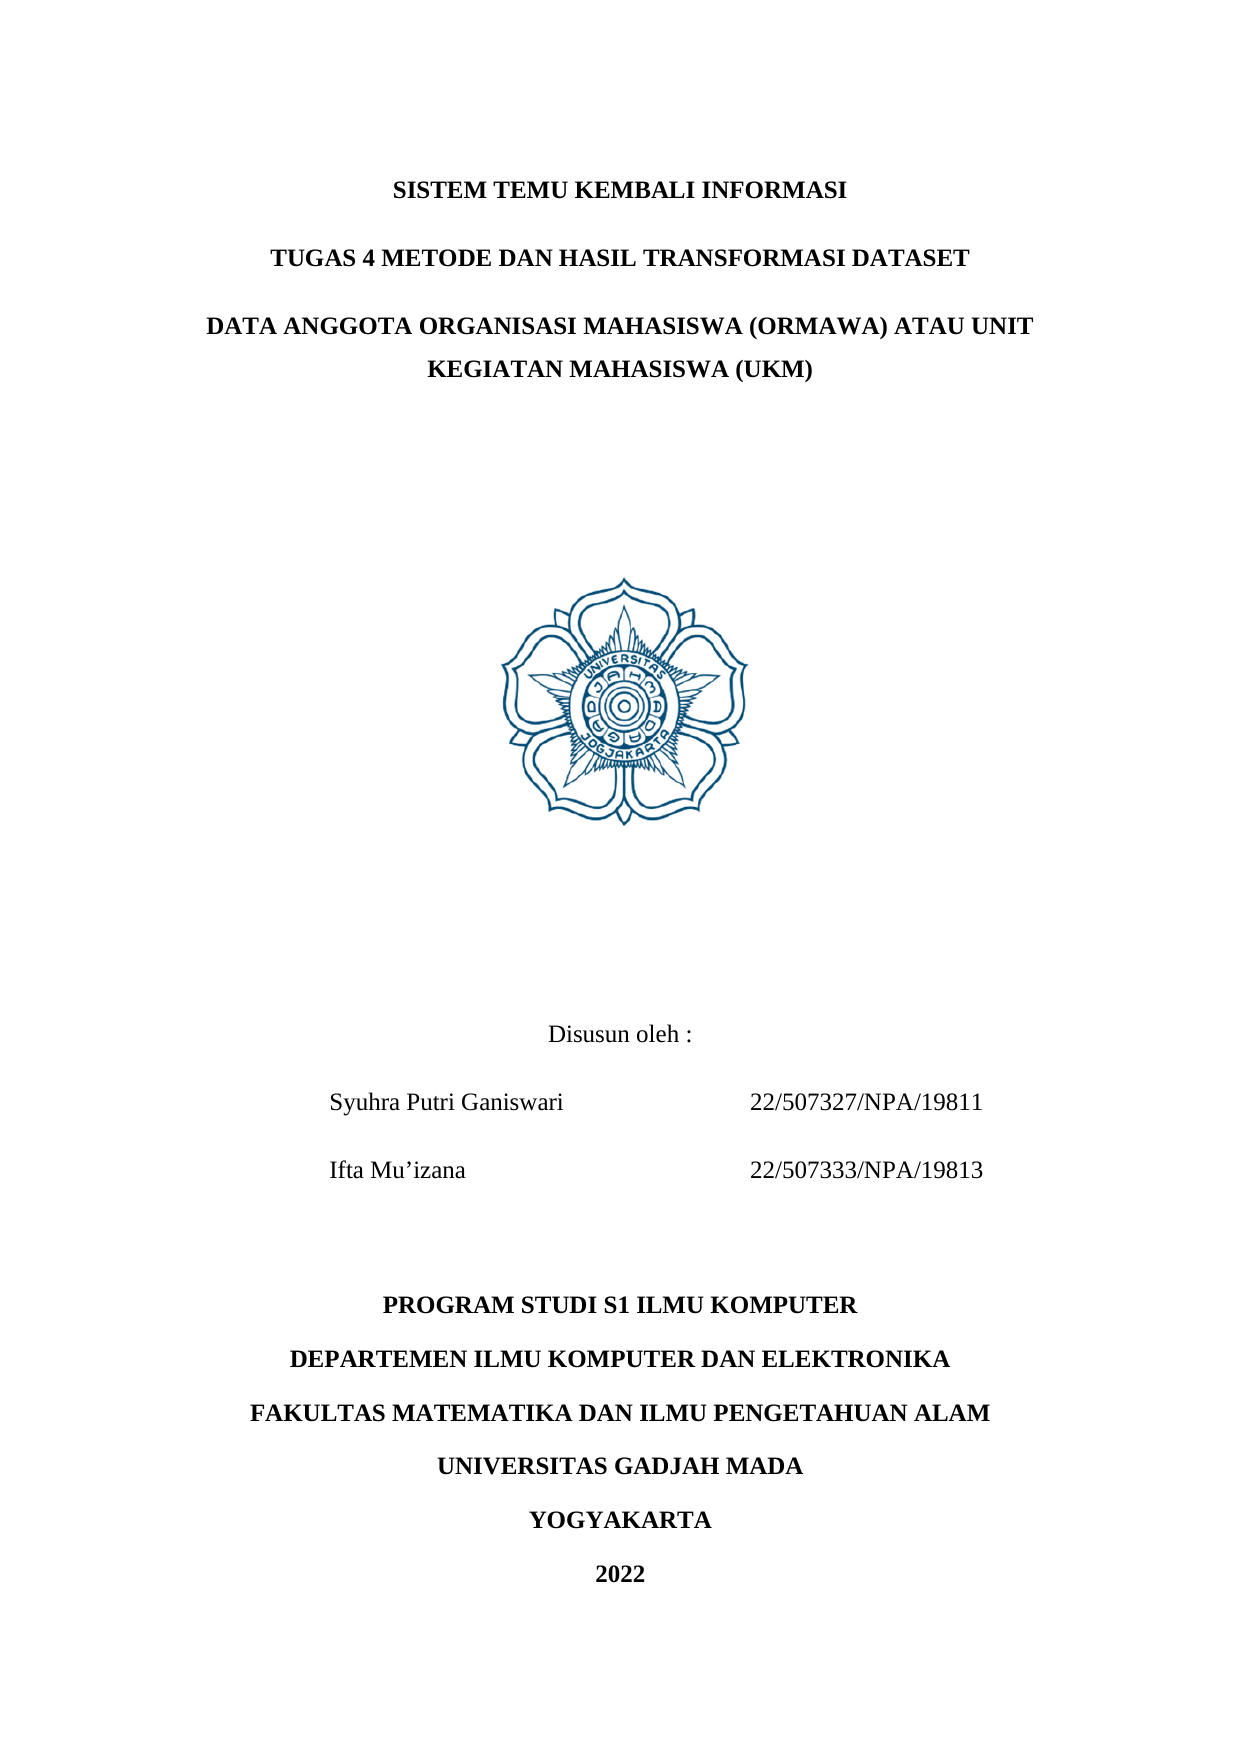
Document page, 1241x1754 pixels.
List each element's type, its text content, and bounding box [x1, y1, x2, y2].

text Ifta Mu’izana 22/507333/NPA/19813 [254, 1155, 1090, 1184]
text PROGRAM STUDI S1 ILMU KOMPUTER [150, 1290, 1090, 1319]
text SISTEM TEMU KEMBALI INFORMASI [150, 175, 1090, 204]
text Disusun oleh : [150, 1019, 1090, 1047]
text UNIVERSITAS GADJAH MADA [150, 1451, 1090, 1480]
picture [457, 557, 789, 845]
text YOGYAKARTA [150, 1505, 1090, 1534]
text TUGAS 4 METODE DAN HASIL TRANSFORMASI DATASET [150, 243, 1090, 272]
text FAKULTAS MATEMATIKA DAN ILMU PENGETAHUAN ALAM [150, 1398, 1090, 1426]
text 2022 [150, 1559, 1090, 1588]
text Syuhra Putri Ganiswari 22/507327/NPA/19811 [254, 1087, 1090, 1116]
text DATA ANGGOTA ORGANISASI MAHASISWA (ORMAWA) ATAU UNIT KEGIATAN MAHASISWA (UKM) [150, 311, 1090, 383]
text DEPARTEMEN ILMU KOMPUTER DAN ELEKTRONIKA [150, 1344, 1090, 1373]
